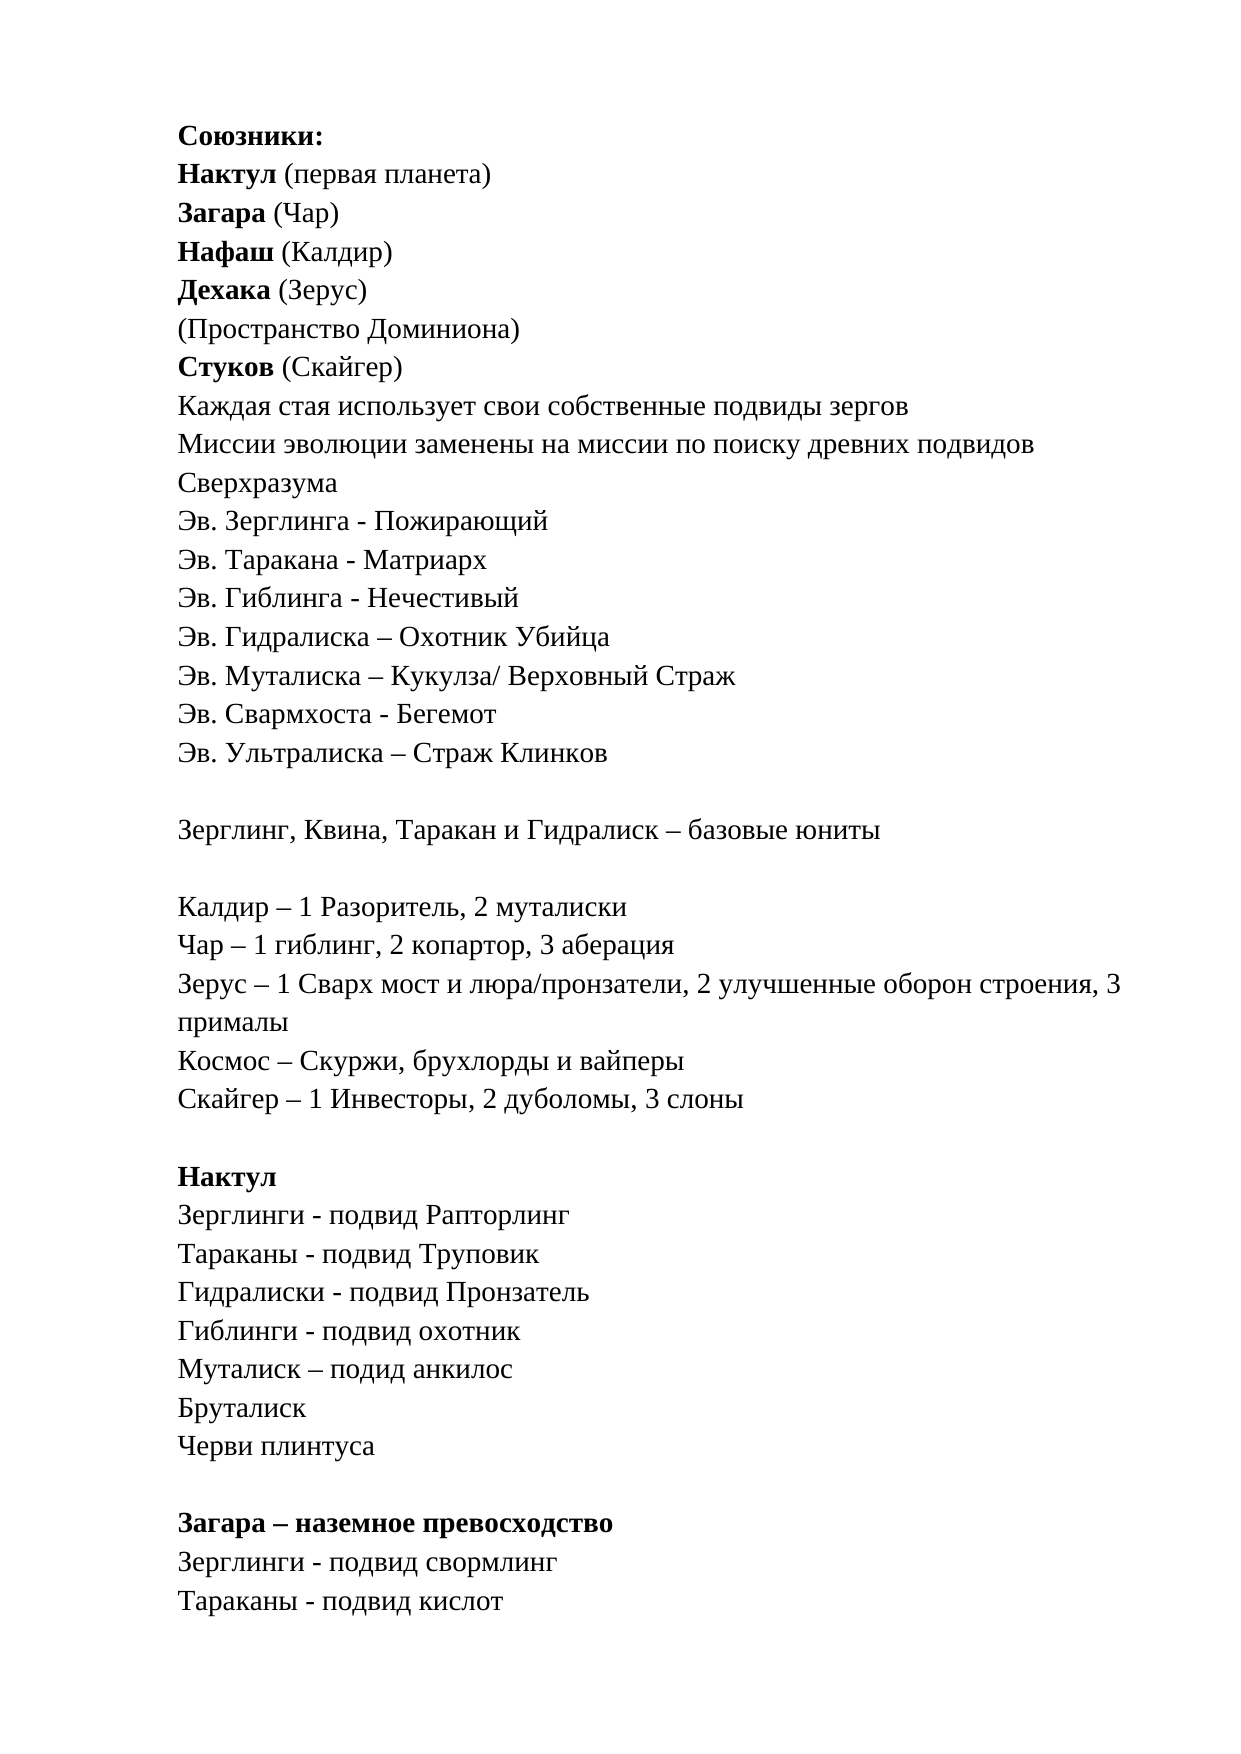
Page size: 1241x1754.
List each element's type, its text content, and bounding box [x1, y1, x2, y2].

text Зерглинги - подвид Рапторлинг [177, 1197, 1152, 1231]
text Гиблинги - подвид охотник [177, 1313, 1152, 1346]
text Зерус – 1 Сварх мост и люра/пронзатели, 2 улучшенные оборон строения, 3 прималы [177, 966, 1152, 1038]
text Бруталиск [177, 1390, 1152, 1423]
text Эв. Гидралиска – Охотник Убийца [177, 619, 1152, 653]
text Нактул [177, 1159, 1152, 1192]
text Каждая стая использует свои собственные подвиды зергов [177, 388, 1152, 421]
text Муталиск – подид анкилос [177, 1351, 1152, 1385]
text Загара – наземное превосходство [177, 1506, 1152, 1539]
text Калдир – 1 Разоритель, 2 муталиски [177, 889, 1152, 922]
text Чар – 1 гиблинг, 2 копартор, 3 аберация [177, 927, 1152, 961]
text Загара (Чар) [177, 195, 1152, 229]
text Тараканы - подвид кислот [177, 1583, 1152, 1616]
text Дехака (Зерус) [177, 272, 1152, 306]
text Зерглинг, Квина, Таракан и Гидралиск – базовые юниты [177, 812, 1152, 845]
text Эв. Зерглинга - Пожирающий [177, 503, 1152, 537]
text Гидралиски - подвид Пронзатель [177, 1274, 1152, 1308]
text Скайгер – 1 Инвесторы, 2 дуболомы, 3 слоны [177, 1082, 1152, 1115]
text Космос – Скуржи, брухлорды и вайперы [177, 1043, 1152, 1077]
text Зерглинги - подвид свормлинг [177, 1544, 1152, 1578]
text Эв. Ультралиска – Страж Клинков [177, 735, 1152, 768]
text Эв. Свармхоста - Бегемот [177, 696, 1152, 730]
text Эв. Муталиска – Кукулза/ Верховный Страж [177, 658, 1152, 691]
text Нафаш (Калдир) [177, 234, 1152, 267]
text Эв. Таракана - Матриарх [177, 542, 1152, 576]
text Тараканы - подвид Труповик [177, 1236, 1152, 1269]
text Миссии эволюции заменены на миссии по поиску древних подвидов Сверхразума [177, 426, 1152, 498]
text Стуков (Скайгер) [177, 349, 1152, 383]
text Черви плинтуса [177, 1428, 1152, 1462]
text (Пространство Доминиона) [177, 311, 1152, 344]
text Союзники: Нактул (первая планета) [177, 118, 1152, 190]
text Эв. Гиблинга - Нечестивый [177, 581, 1152, 614]
